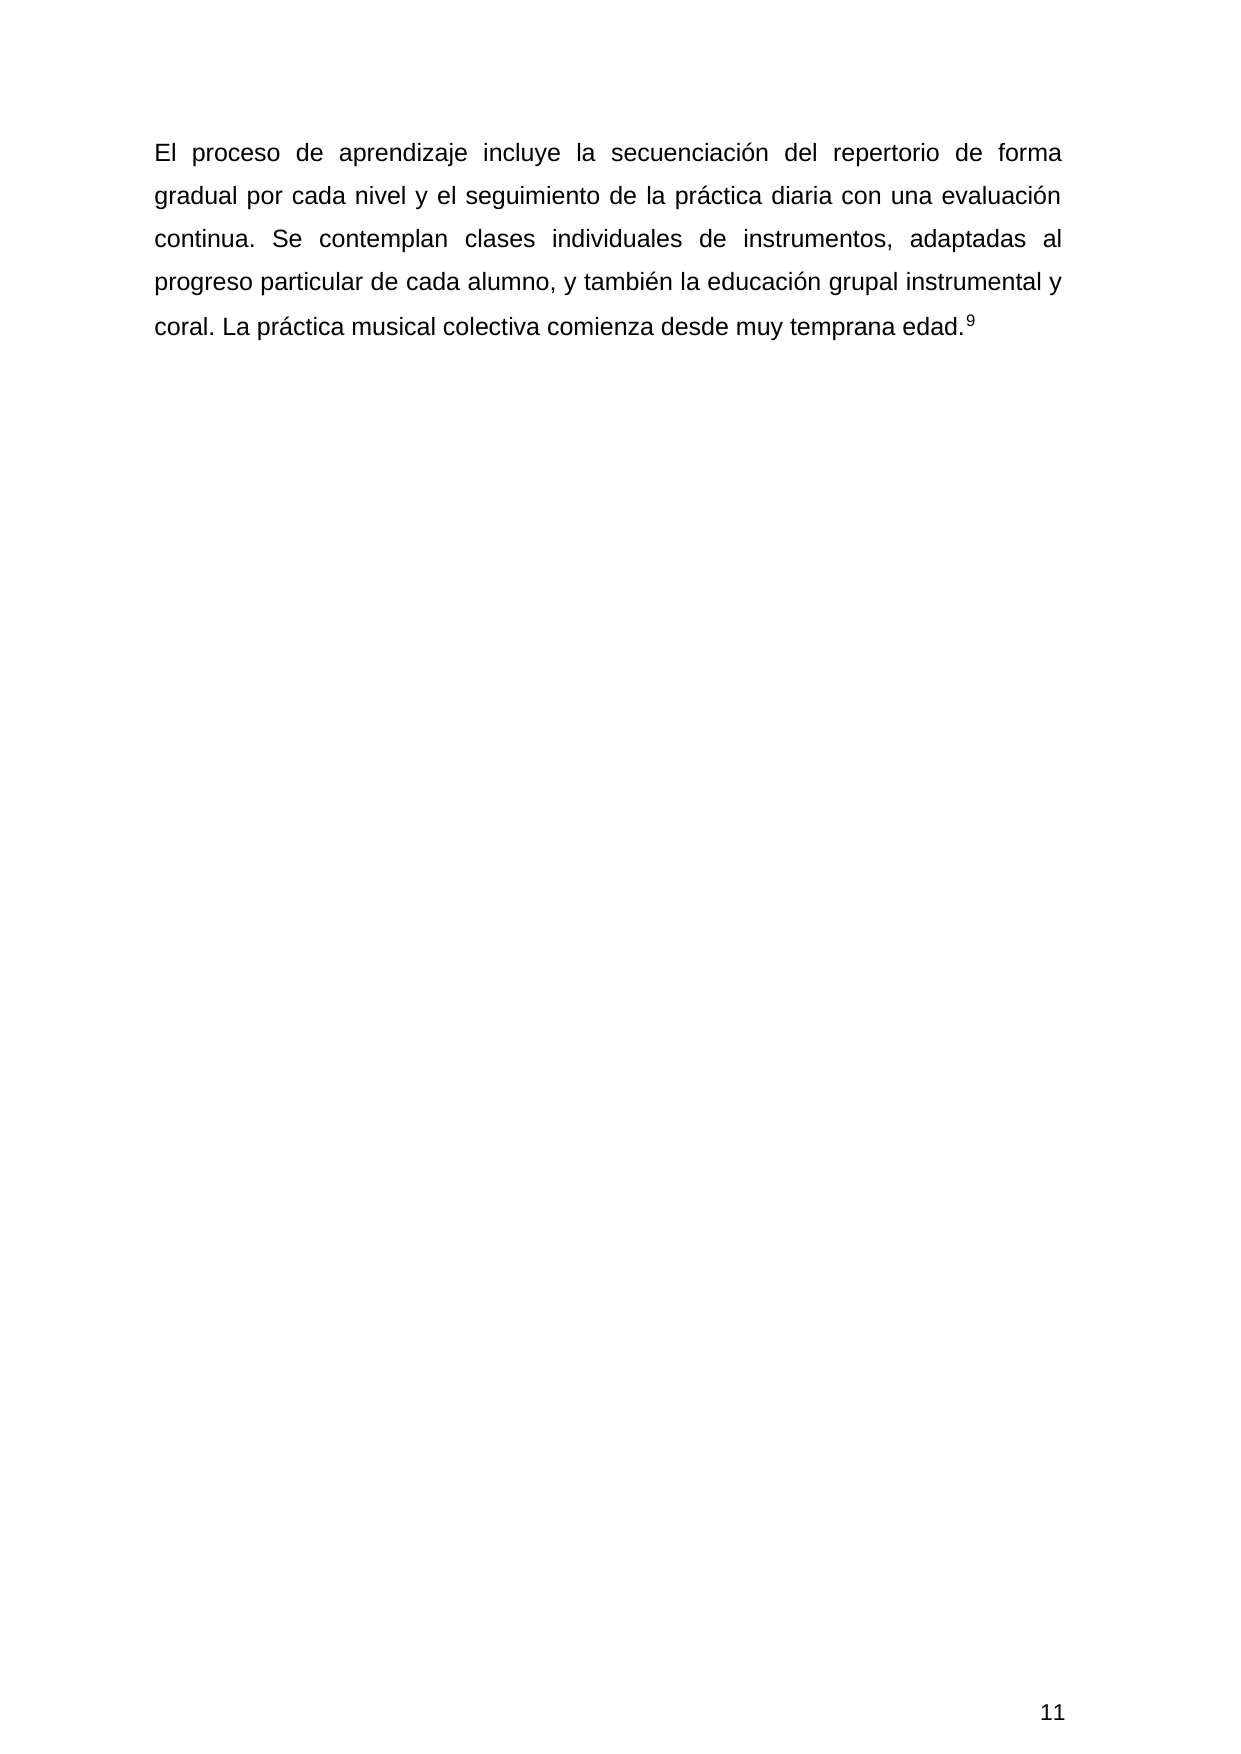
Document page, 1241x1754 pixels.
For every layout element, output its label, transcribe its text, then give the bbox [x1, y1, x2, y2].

text El proceso de aprendizaje incluye la secuenciación del repertorio de forma gradual por cada nivel y el seguimiento de la práctica diaria con una evaluación continua. Se contemplan clases individuales de instrumentos, adaptadas al progreso particular de cada alumno, y también la educación grupal instrumental y coral. La práctica musical colectiva comienza desde muy temprana edad.9 [154, 138, 1063, 341]
